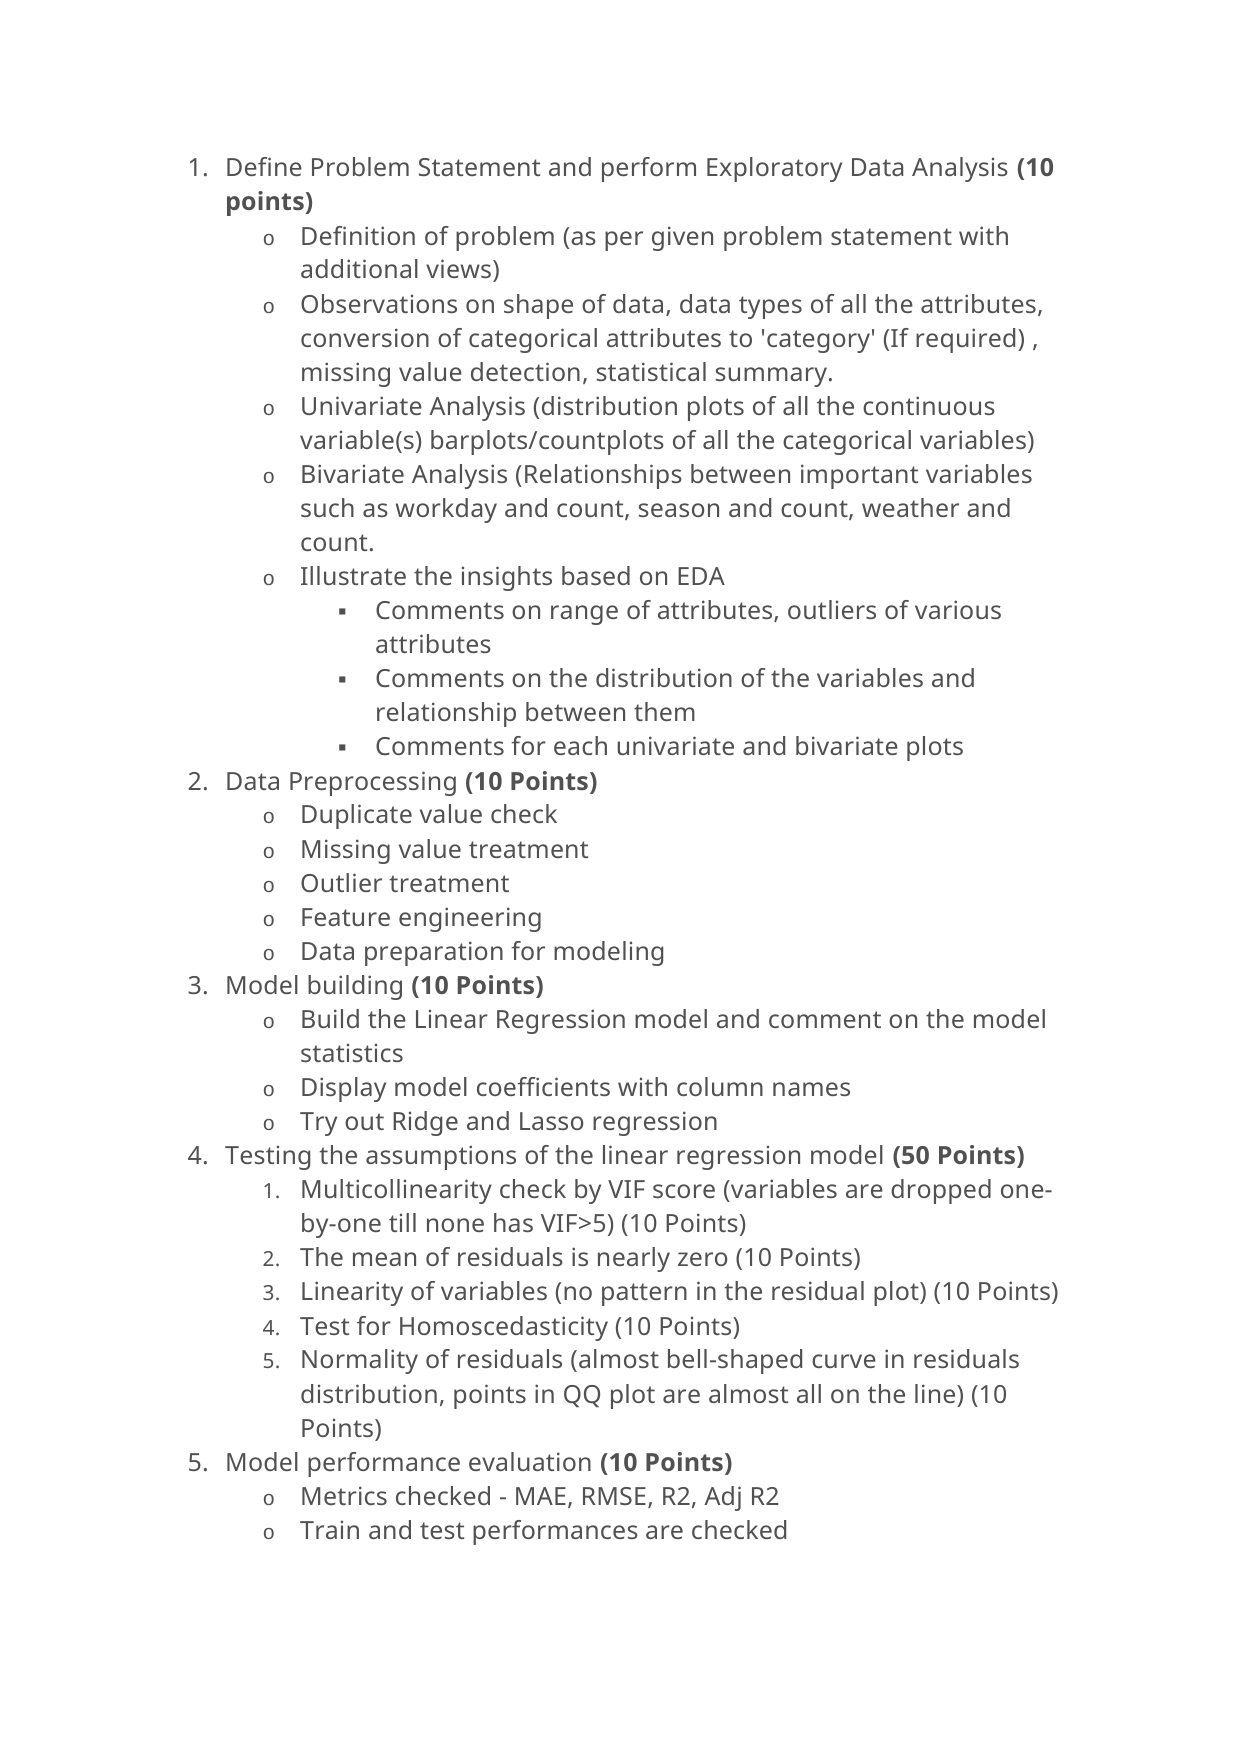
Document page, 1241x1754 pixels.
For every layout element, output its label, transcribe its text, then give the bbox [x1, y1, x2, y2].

list Model performance evaluation (10 Points) [187, 1444, 1090, 1478]
list Build the Linear Regression model and comment on the model statistics [262, 1002, 1090, 1070]
list Train and test performances are checked [262, 1512, 1090, 1547]
list Testing the assumptions of the linear regression model (50 Points) [187, 1138, 1090, 1172]
list Bivariate Analysis (Relationships between important variables such as workday and count, season and count, weather and count. [262, 457, 1090, 559]
list Definition of problem (as per given problem statement with additional views) [262, 218, 1090, 286]
list Data Preprocessing (10 Points) [187, 763, 1090, 797]
list Illustrate the insights based on EDA [262, 559, 1090, 593]
list Univariate Analysis (distribution plots of all the continuous variable(s) barplots/countplots of all the categorical variables) [262, 388, 1090, 457]
list Display model coefficients with column names [262, 1070, 1090, 1104]
list Test for Homoscedasticity (10 Points) [262, 1308, 1090, 1342]
list Normality of residuals (almost bell-shaped curve in residuals distribution, points in QQ plot are almost all on the line) (10 Points) [262, 1342, 1090, 1444]
list Multicollinearity check by VIF score (variables are dropped one-by-one till none has VIF>5) (10 Points) [262, 1172, 1090, 1240]
list Comments on the distribution of the variables and relationship between them [337, 661, 1090, 729]
list Feature engineering [262, 899, 1090, 933]
list Data preparation for modeling [262, 933, 1090, 967]
list The mean of residuals is nearly zero (10 Points) [262, 1240, 1090, 1274]
list Outlier treatment [262, 865, 1090, 899]
list Linearity of variables (no pattern in the residual plot) (10 Points) [262, 1274, 1090, 1308]
list Missing value treatment [262, 831, 1090, 865]
list Define Problem Statement and perform Exploratory Data Analysis (10 points) [187, 150, 1090, 218]
list Comments on range of attributes, outliers of various attributes [337, 593, 1090, 661]
list Model building (10 Points) [187, 967, 1090, 1002]
list Duplicate value check [262, 797, 1090, 831]
list Metrics checked - MAE, RMSE, R2, Adj R2 [262, 1478, 1090, 1512]
list Comments for each univariate and bivariate plots [337, 729, 1090, 763]
list Observations on shape of data, data types of all the attributes, conversion of categorical attributes to 'category' (If required) , missing value detection, statistical summary. [262, 286, 1090, 388]
list Try out Ridge and Lasso regression [262, 1104, 1090, 1138]
